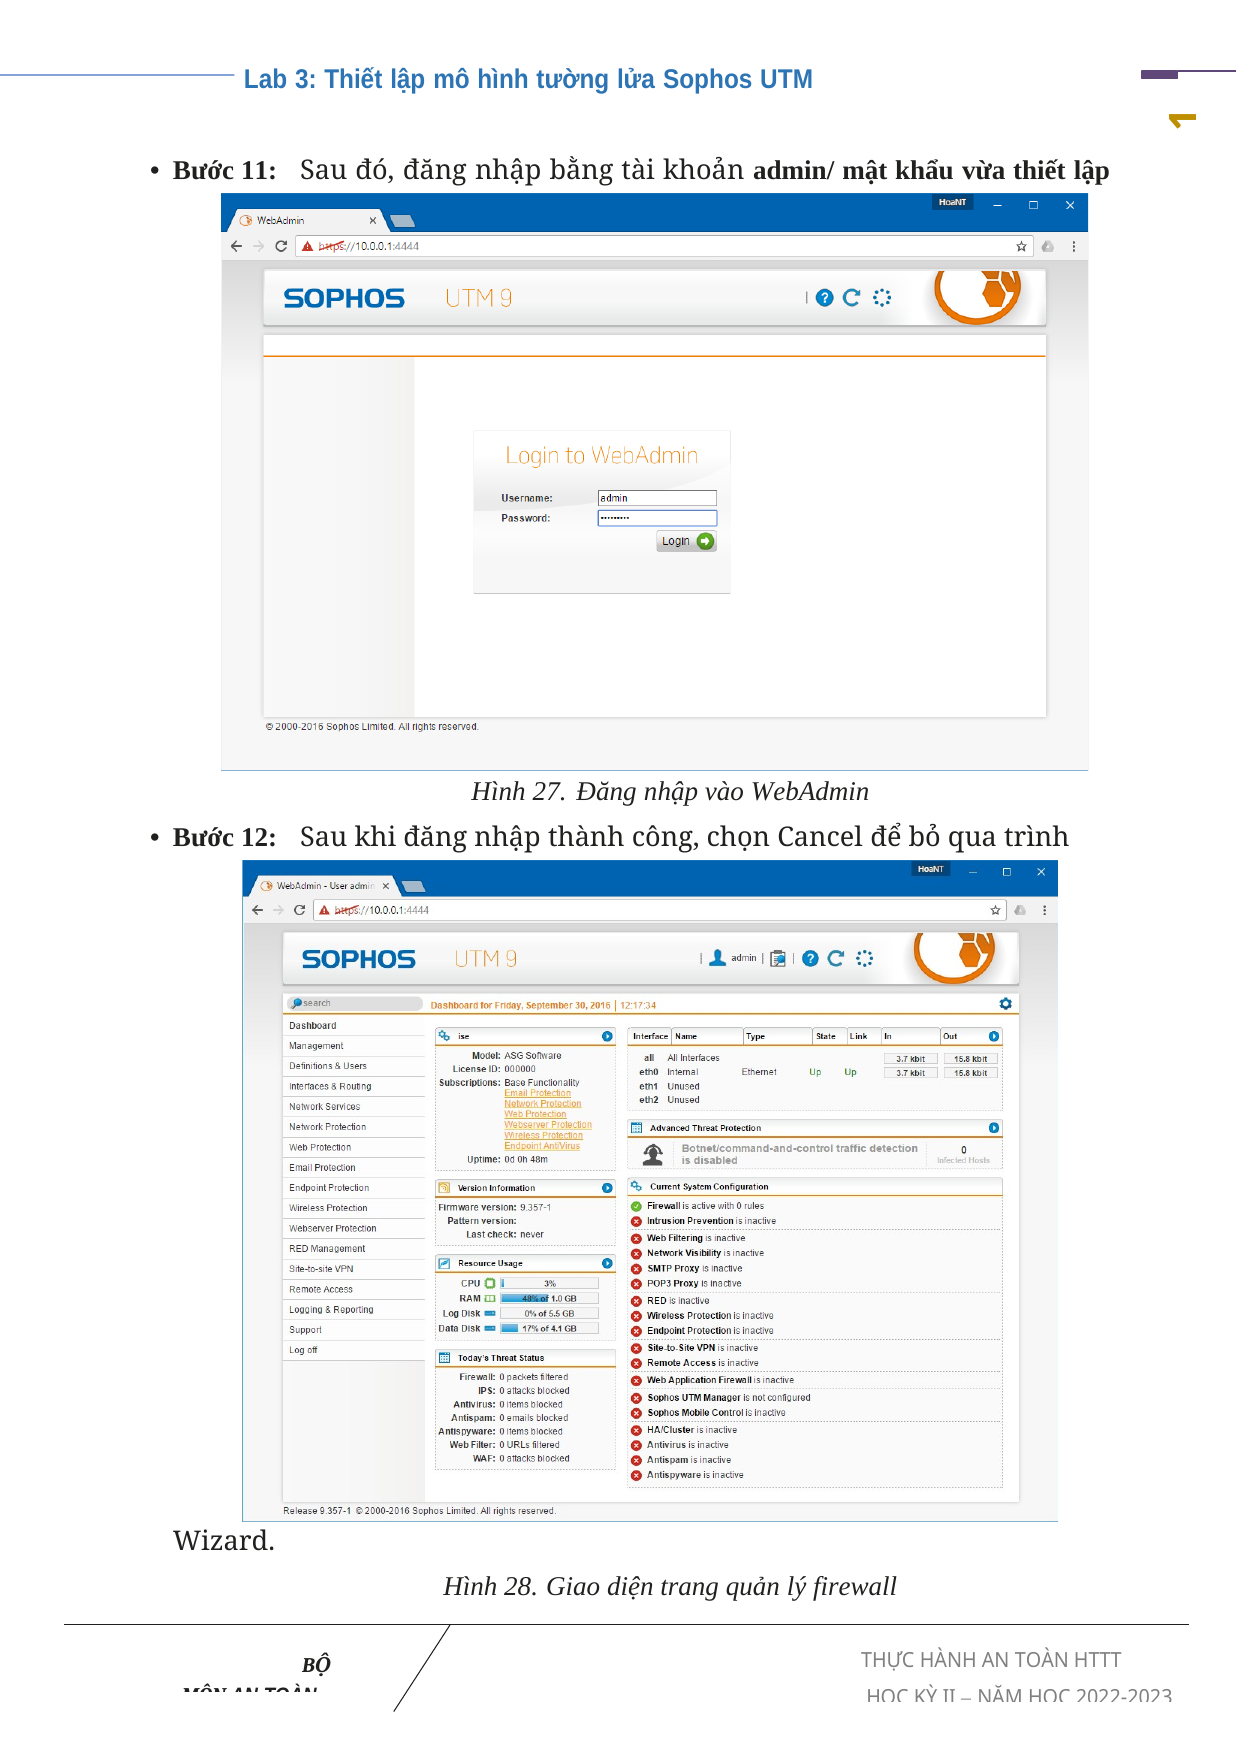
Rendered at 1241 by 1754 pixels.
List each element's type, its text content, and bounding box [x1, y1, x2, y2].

picture [221, 193, 1089, 771]
list Bước 11: Sau đó, đăng nhập bằng tài khoản admin/ mật khẩu vừa thiết lập [150, 150, 1165, 187]
picture [242, 860, 1058, 1522]
text Hình 28. Giao diện trang quản lý firewall [175, 1569, 1165, 1601]
